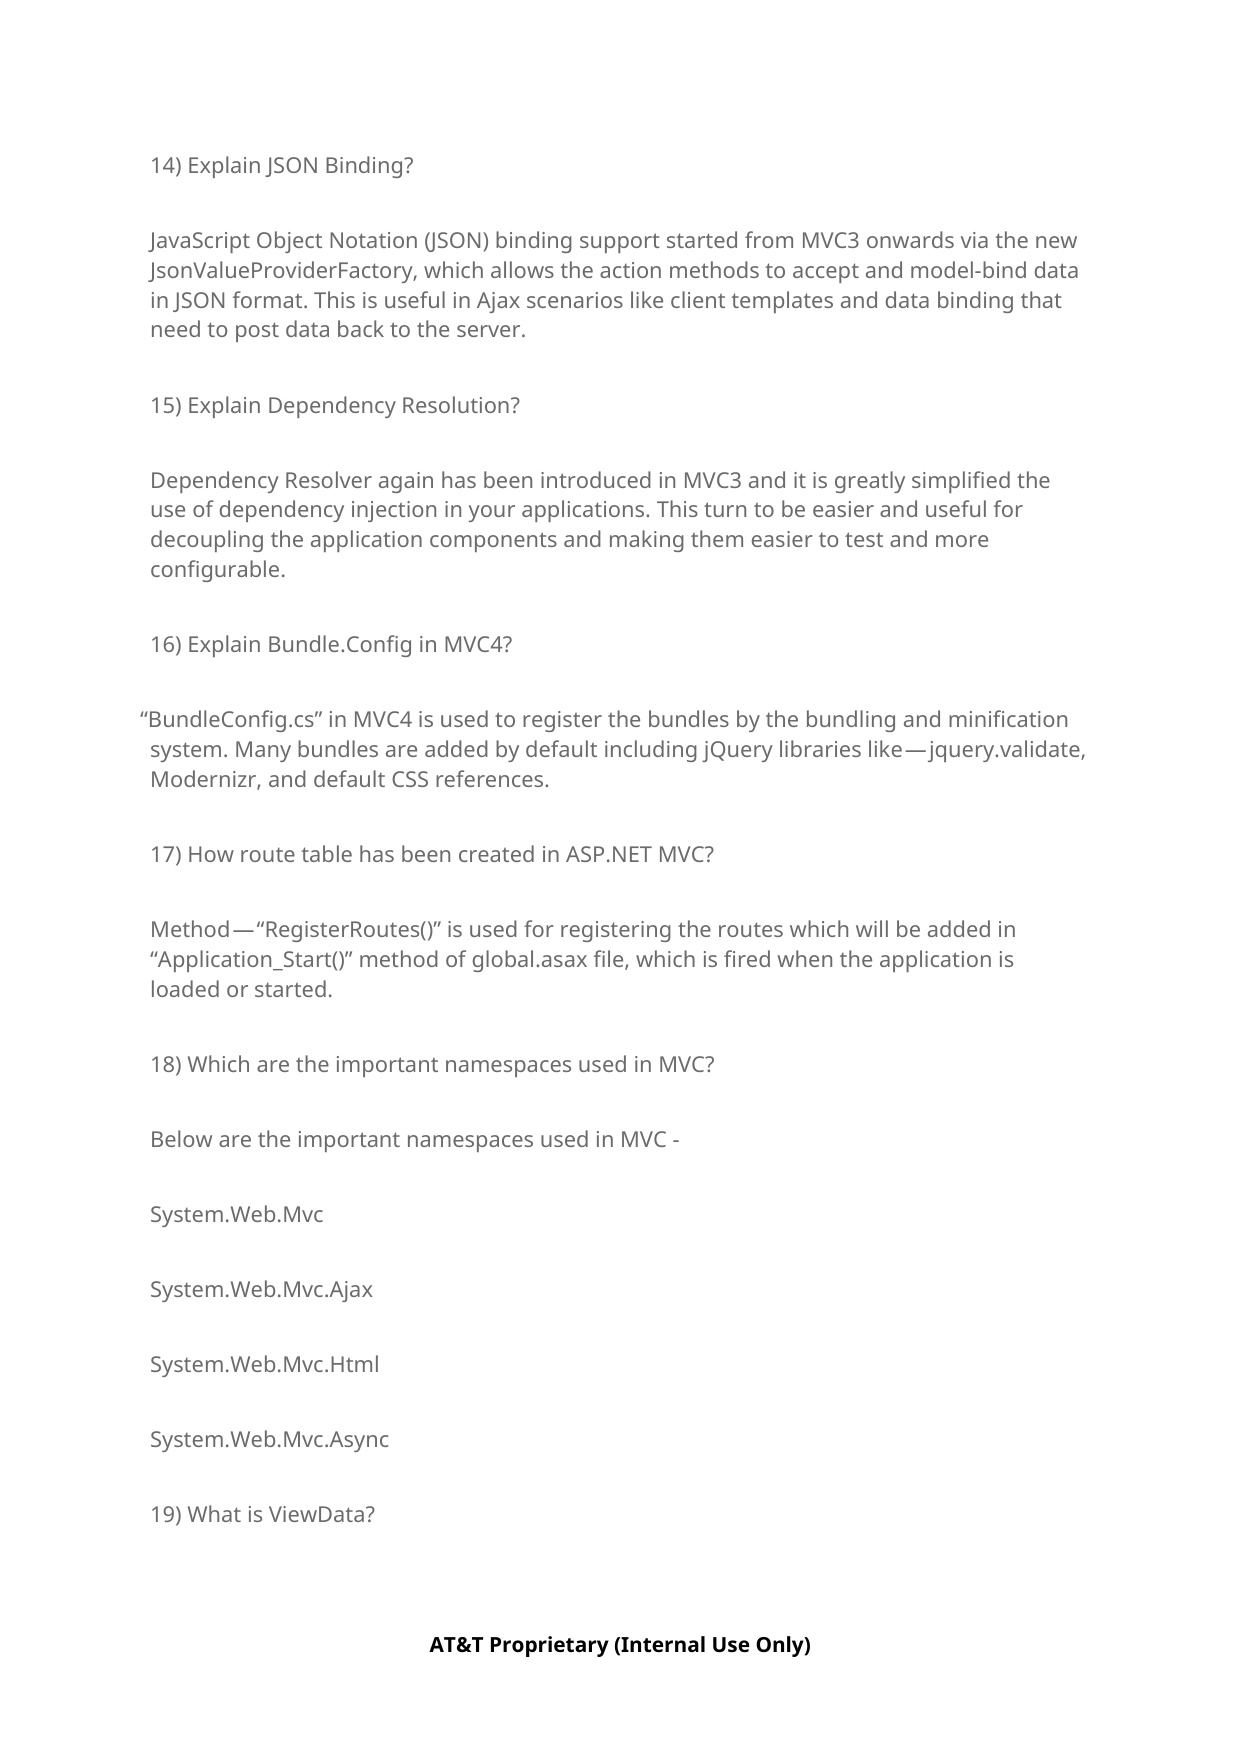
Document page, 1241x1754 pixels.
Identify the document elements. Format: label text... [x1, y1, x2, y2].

text System.Web.Mvc [150, 1199, 1090, 1229]
text JavaScript Object Notation (JSON) binding support started from MVC3 onwards via the new JsonValueProviderFactory, which allows the action methods to accept and model-bind data in JSON format. This is useful in Ajax scenarios like client templates and data binding that need to post data back to the server. [150, 225, 1090, 344]
text Dependency Resolver again has been introduced in MVC3 and it is greatly simplified the use of dependency injection in your applications. This turn to be easier and useful for decoupling the application components and making them easier to test and more configurable. [150, 465, 1090, 584]
text 17) How route table has been created in ASP.NET MVC? [150, 839, 1090, 869]
text 19) What is ViewData? [150, 1499, 1090, 1529]
text System.Web.Mvc.Html [150, 1349, 1090, 1379]
text System.Web.Mvc.Async [150, 1424, 1090, 1454]
text 15) Explain Dependency Resolution? [150, 389, 1090, 419]
text 14) Explain JSON Binding? [150, 150, 1090, 180]
text Method — “RegisterRoutes()” is used for registering the routes which will be added in “Application_Start()” method of global.asax file, which is fired when the application is loaded or started. [150, 914, 1090, 1003]
text 16) Explain Bundle.Config in MVC4? [150, 629, 1090, 659]
text “BundleConfig.cs” in MVC4 is used to register the bundles by the bundling and minification system. Many bundles are added by default including jQuery libraries like — jquery.validate, Modernizr, and default CSS references. [140, 704, 1090, 794]
text System.Web.Mvc.Ajax [150, 1274, 1090, 1304]
text 18) Which are the important namespaces used in MVC? [150, 1049, 1090, 1078]
text Below are the important namespaces used in MVC - [150, 1124, 1090, 1154]
